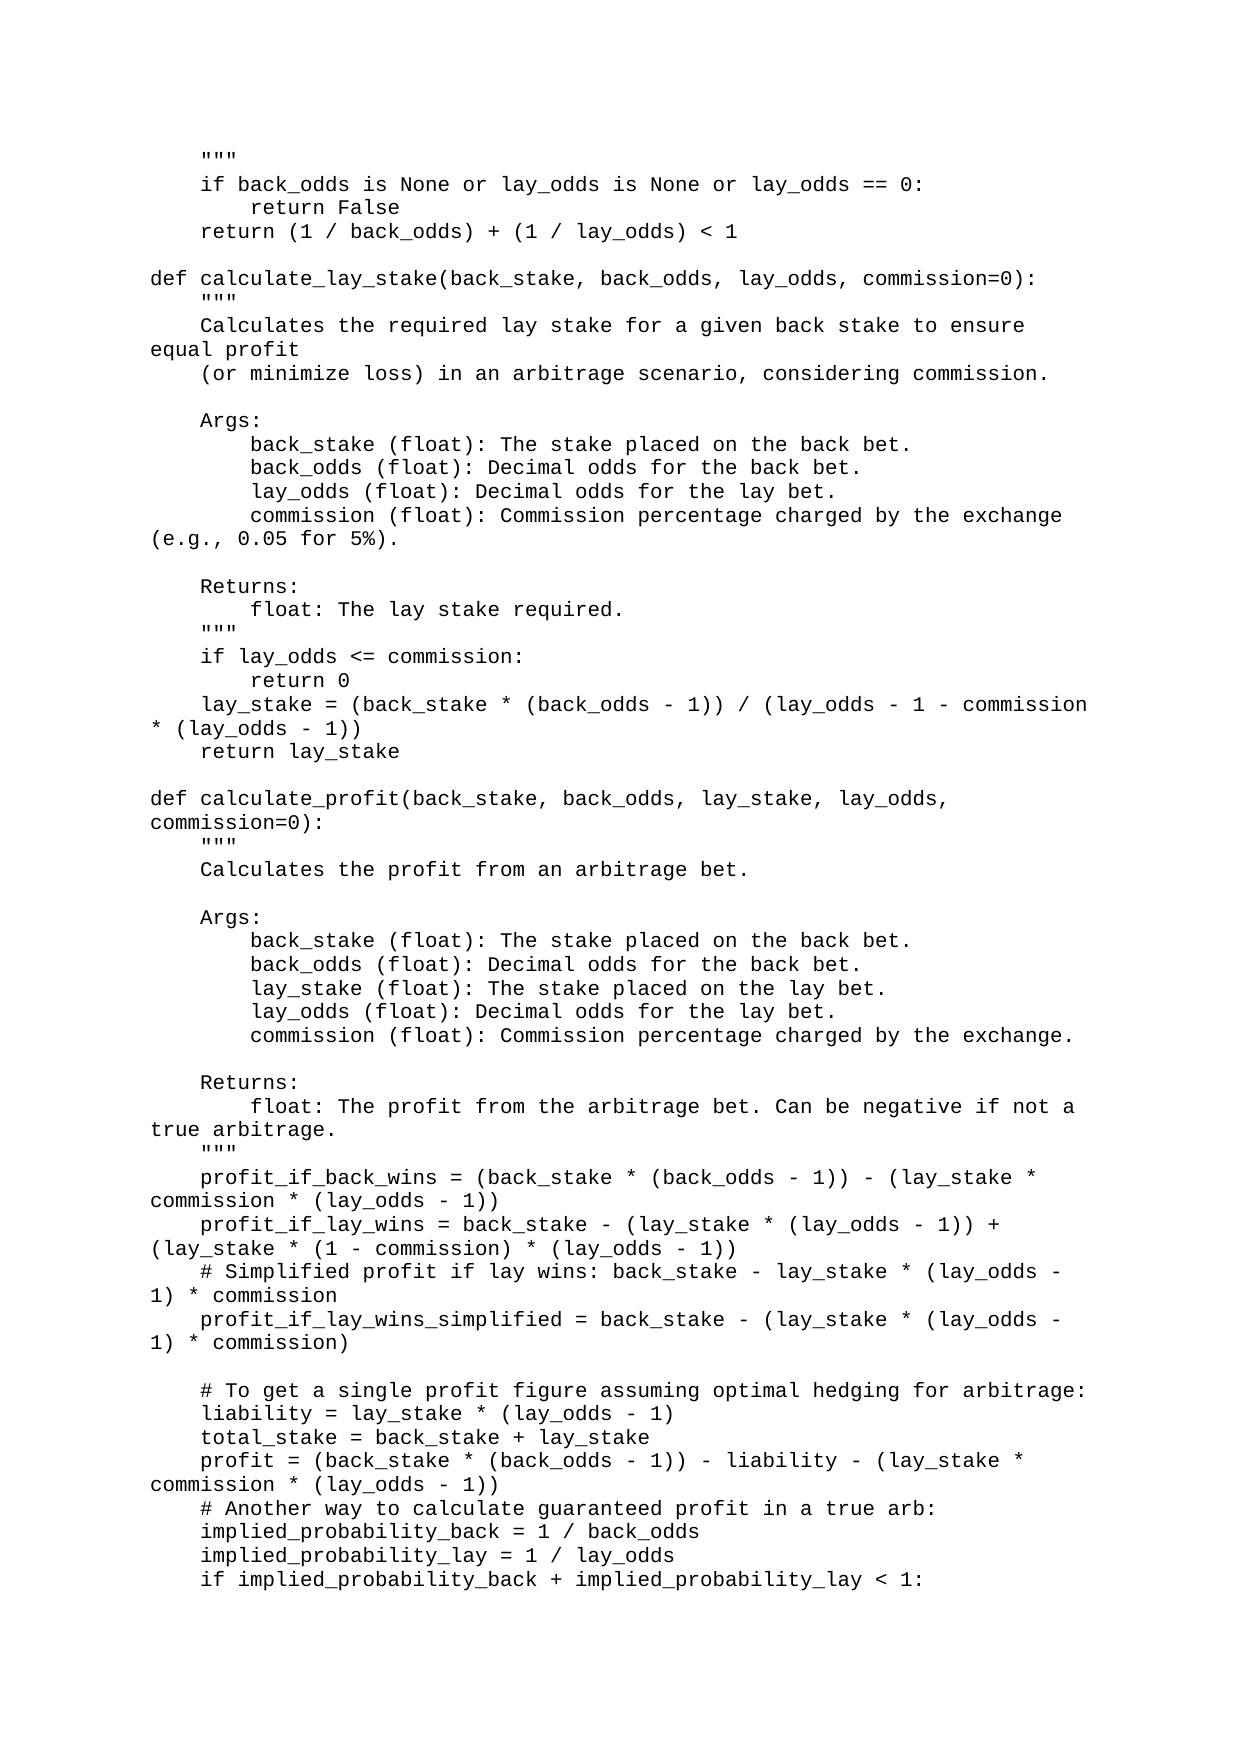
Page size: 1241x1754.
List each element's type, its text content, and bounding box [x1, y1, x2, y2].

text liability = lay_stake * (lay_odds - 1) [150, 1403, 1090, 1427]
text lay_stake = (back_stake * (back_odds - 1)) / (lay_odds - 1 - commission * (lay_odds - 1)) [150, 694, 1090, 741]
text back_stake (float): The stake placed on the back bet. [150, 434, 1090, 457]
text """ [150, 836, 1090, 859]
text float: The lay stake required. [150, 599, 1090, 623]
text Args: [150, 410, 1090, 434]
text """ [150, 623, 1090, 647]
text back_odds (float): Decimal odds for the back bet. [150, 954, 1090, 978]
text def calculate_profit(back_stake, back_odds, lay_stake, lay_odds, commission=0): [150, 788, 1090, 836]
text Returns: [150, 576, 1090, 599]
text profit = (back_stake * (back_odds - 1)) - liability - (lay_stake * commission * (lay_odds - 1)) [150, 1451, 1090, 1498]
text return lay_stake [150, 741, 1090, 765]
text # Another way to calculate guaranteed profit in a true arb: [150, 1498, 1090, 1521]
text if implied_probability_back + implied_probability_lay < 1: [150, 1569, 1090, 1592]
text # To get a single profit figure assuming optimal hedging for arbitrage: [150, 1379, 1090, 1403]
text profit_if_back_wins = (back_stake * (back_odds - 1)) - (lay_stake * commission * (lay_odds - 1)) [150, 1167, 1090, 1214]
text profit_if_lay_wins = back_stake - (lay_stake * (lay_odds - 1)) + (lay_stake * (1 - commission) * (lay_odds - 1)) [150, 1214, 1090, 1261]
text Returns: [150, 1072, 1090, 1096]
text lay_odds (float): Decimal odds for the lay bet. [150, 1001, 1090, 1025]
text return (1 / back_odds) + (1 / lay_odds) < 1 [150, 221, 1090, 244]
text total_stake = back_stake + lay_stake [150, 1427, 1090, 1451]
text float: The profit from the arbitrage bet. Can be negative if not a true arbitrage. [150, 1096, 1090, 1143]
text """ [150, 292, 1090, 316]
text commission (float): Commission percentage charged by the exchange (e.g., 0.05 for 5%). [150, 505, 1090, 552]
text implied_probability_back = 1 / back_odds [150, 1521, 1090, 1545]
text return 0 [150, 670, 1090, 694]
text if lay_odds <= commission: [150, 647, 1090, 670]
text return False [150, 197, 1090, 221]
text implied_probability_lay = 1 / lay_odds [150, 1545, 1090, 1569]
text """ [150, 1143, 1090, 1167]
text lay_stake (float): The stake placed on the lay bet. [150, 978, 1090, 1001]
text # Simplified profit if lay wins: back_stake - lay_stake * (lay_odds - 1) * commission [150, 1261, 1090, 1309]
text if back_odds is None or lay_odds is None or lay_odds == 0: [150, 174, 1090, 197]
text Calculates the profit from an arbitrage bet. [150, 859, 1090, 883]
text """ [150, 150, 1090, 174]
text Args: [150, 907, 1090, 930]
text commission (float): Commission percentage charged by the exchange. [150, 1025, 1090, 1048]
text (or minimize loss) in an arbitrage scenario, considering commission. [150, 363, 1090, 386]
text back_odds (float): Decimal odds for the back bet. [150, 457, 1090, 481]
text profit_if_lay_wins_simplified = back_stake - (lay_stake * (lay_odds - 1) * commission) [150, 1309, 1090, 1356]
text lay_odds (float): Decimal odds for the lay bet. [150, 481, 1090, 505]
text back_stake (float): The stake placed on the back bet. [150, 930, 1090, 954]
text def calculate_lay_stake(back_stake, back_odds, lay_odds, commission=0): [150, 268, 1090, 292]
text Calculates the required lay stake for a given back stake to ensure equal profit [150, 316, 1090, 363]
